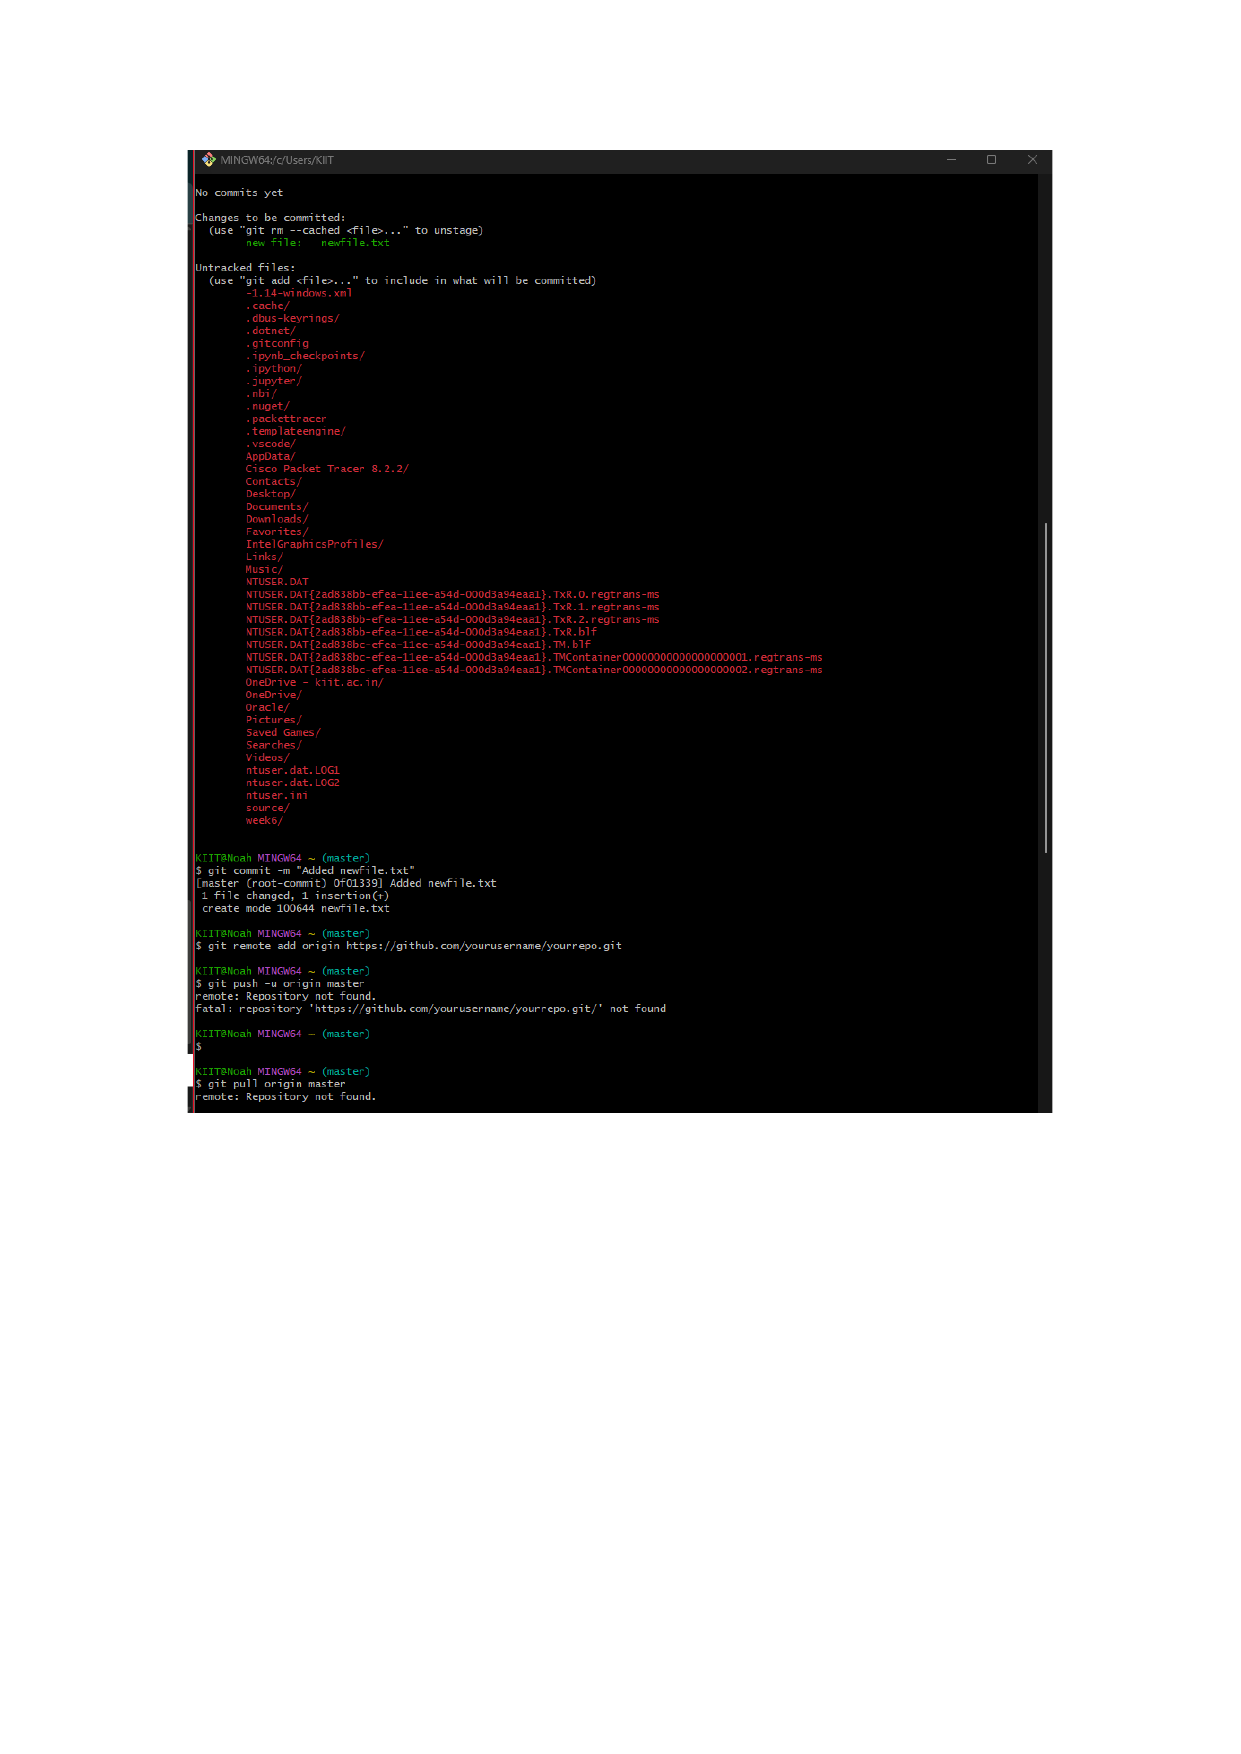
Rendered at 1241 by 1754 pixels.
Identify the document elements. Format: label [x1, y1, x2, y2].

picture [187, 150, 1053, 1113]
